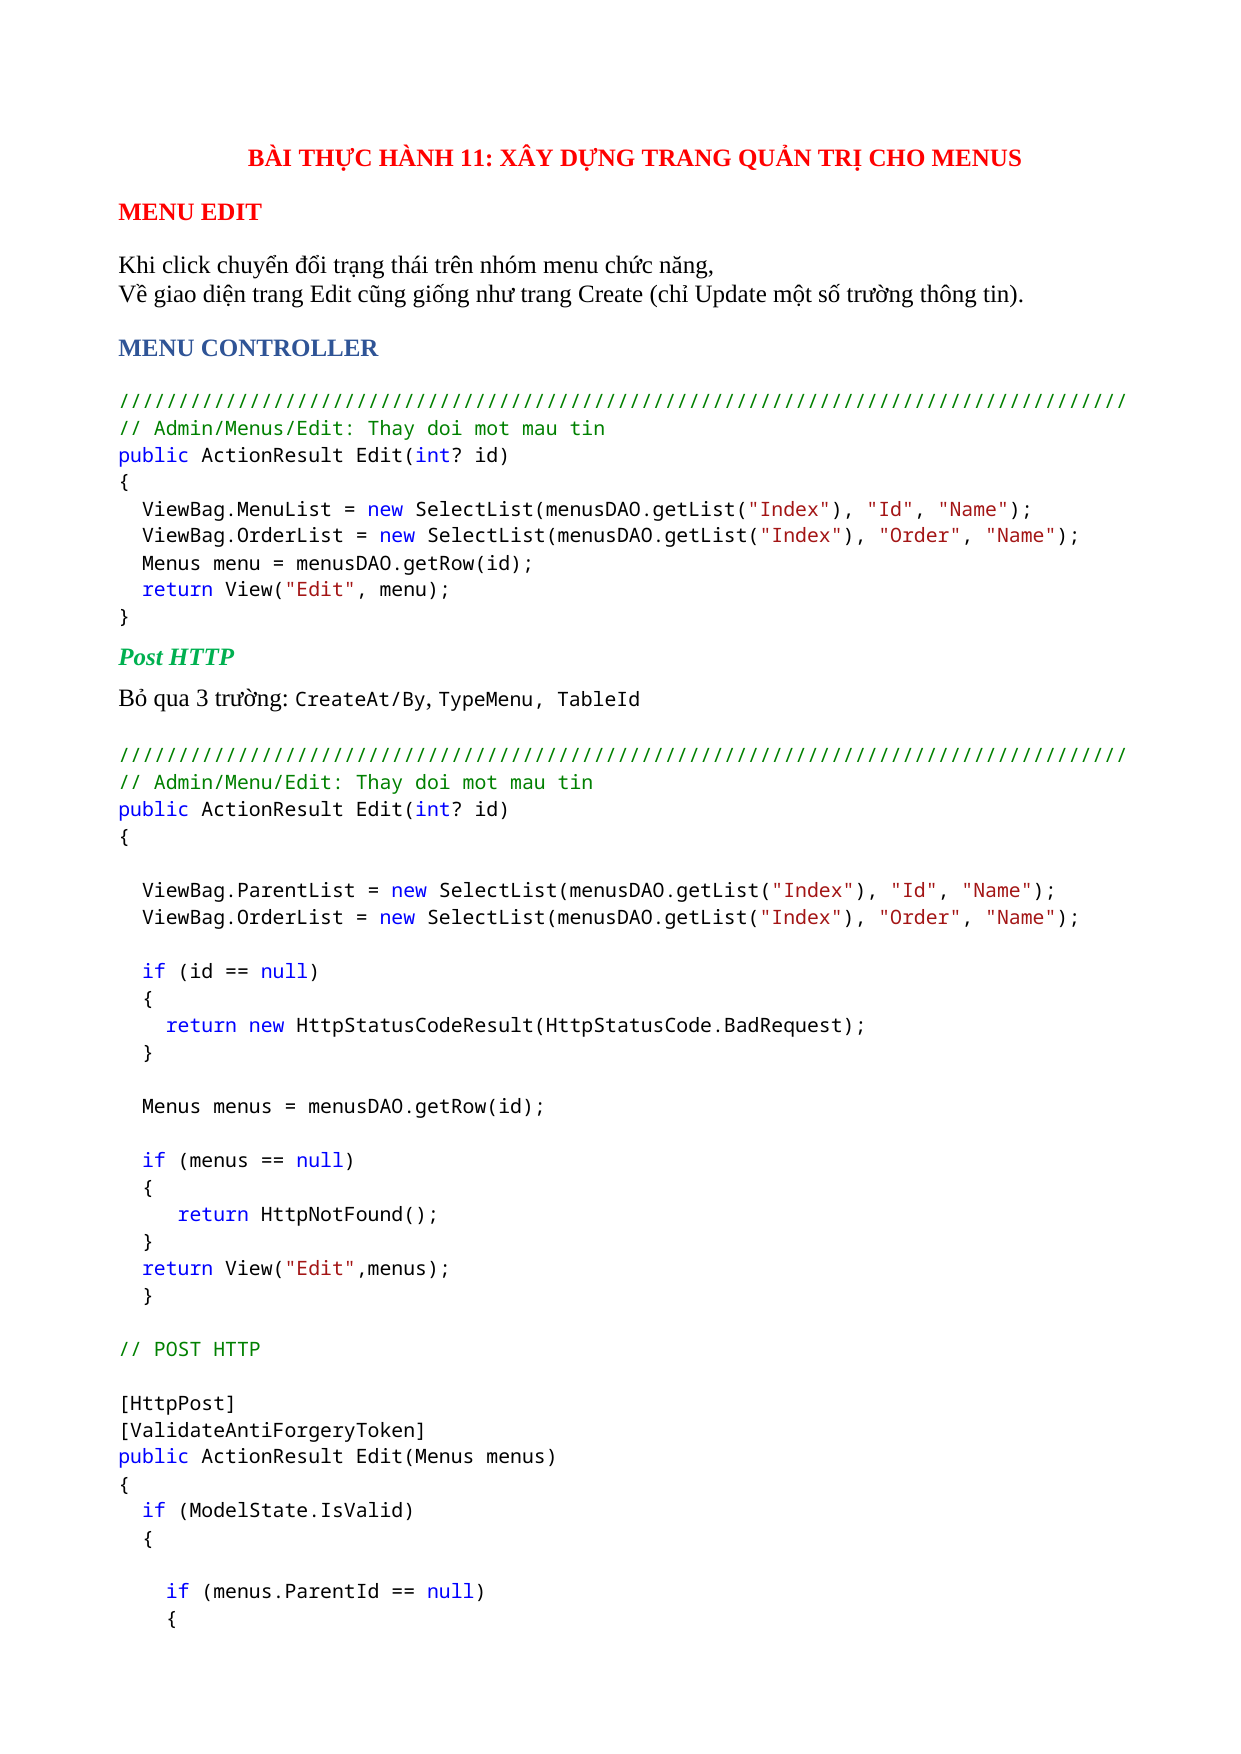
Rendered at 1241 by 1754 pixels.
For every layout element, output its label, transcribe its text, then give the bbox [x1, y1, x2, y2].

text { [118, 822, 1152, 849]
text { [118, 1173, 1152, 1200]
text if (menus.ParentId == null) [118, 1578, 1152, 1605]
text if (id == null) [118, 957, 1152, 984]
text [HttpPost] [118, 1389, 1152, 1416]
subtitle MENU CONTROLLER [118, 333, 1152, 362]
text ViewBag.ParentList = new SelectList(menusDAO.getList("Index"), "Id", "Name"); [118, 876, 1152, 903]
text Khi click chuyển đổi trạng thái trên nhóm menu chức năng, [118, 251, 1152, 279]
text Bỏ qua 3 trường: CreateAt/By, TypeMenu, TableId [118, 683, 1152, 713]
text if (menus == null) [118, 1146, 1152, 1173]
text // Admin/Menus/Edit: Thay doi mot mau tin [118, 414, 1152, 441]
text { [118, 1605, 1152, 1632]
text ///////////////////////////////////////////////////////////////////////////////////// [118, 387, 1152, 414]
text public ActionResult Edit(Menus menus) [118, 1443, 1152, 1470]
text { [118, 1470, 1152, 1497]
text return new HttpStatusCodeResult(HttpStatusCode.BadRequest); [118, 1011, 1152, 1038]
subtitle Post HTTP [118, 642, 1152, 671]
text } [118, 1227, 1152, 1254]
subtitle Menu EDIT [118, 197, 1152, 226]
text return View("Edit",menus); [118, 1254, 1152, 1281]
text public ActionResult Edit(int? id) [118, 795, 1152, 822]
text ///////////////////////////////////////////////////////////////////////////////////// [118, 741, 1152, 768]
subtitle Bài thực hành 11: xây dựng trang quản trị cho MENUS [118, 143, 1152, 172]
text // Admin/Menu/Edit: Thay doi mot mau tin [118, 768, 1152, 795]
text if (ModelState.IsValid) [118, 1497, 1152, 1524]
text ViewBag.OrderList = new SelectList(menusDAO.getList("Index"), "Order", "Name"); [118, 522, 1152, 549]
text Menus menus = menusDAO.getRow(id); [118, 1092, 1152, 1119]
text } [118, 1281, 1152, 1308]
text } [118, 603, 1152, 630]
text } [118, 1038, 1152, 1065]
text // POST HTTP [118, 1335, 1152, 1362]
text { [118, 468, 1152, 495]
text Về giao diện trang Edit cũng giống như trang Create (chỉ Update một số trường thông tin). [118, 279, 1152, 308]
text { [118, 1524, 1152, 1551]
text { [118, 984, 1152, 1011]
text ViewBag.OrderList = new SelectList(menusDAO.getList("Index"), "Order", "Name"); [118, 903, 1152, 930]
text return HttpNotFound(); [118, 1200, 1152, 1227]
text public ActionResult Edit(int? id) [118, 441, 1152, 468]
text [ValidateAntiForgeryToken] [118, 1416, 1152, 1443]
text ViewBag.MenuList = new SelectList(menusDAO.getList("Index"), "Id", "Name"); [118, 495, 1152, 522]
text Menus menu = menusDAO.getRow(id); [118, 549, 1152, 576]
text return View("Edit", menu); [118, 576, 1152, 603]
